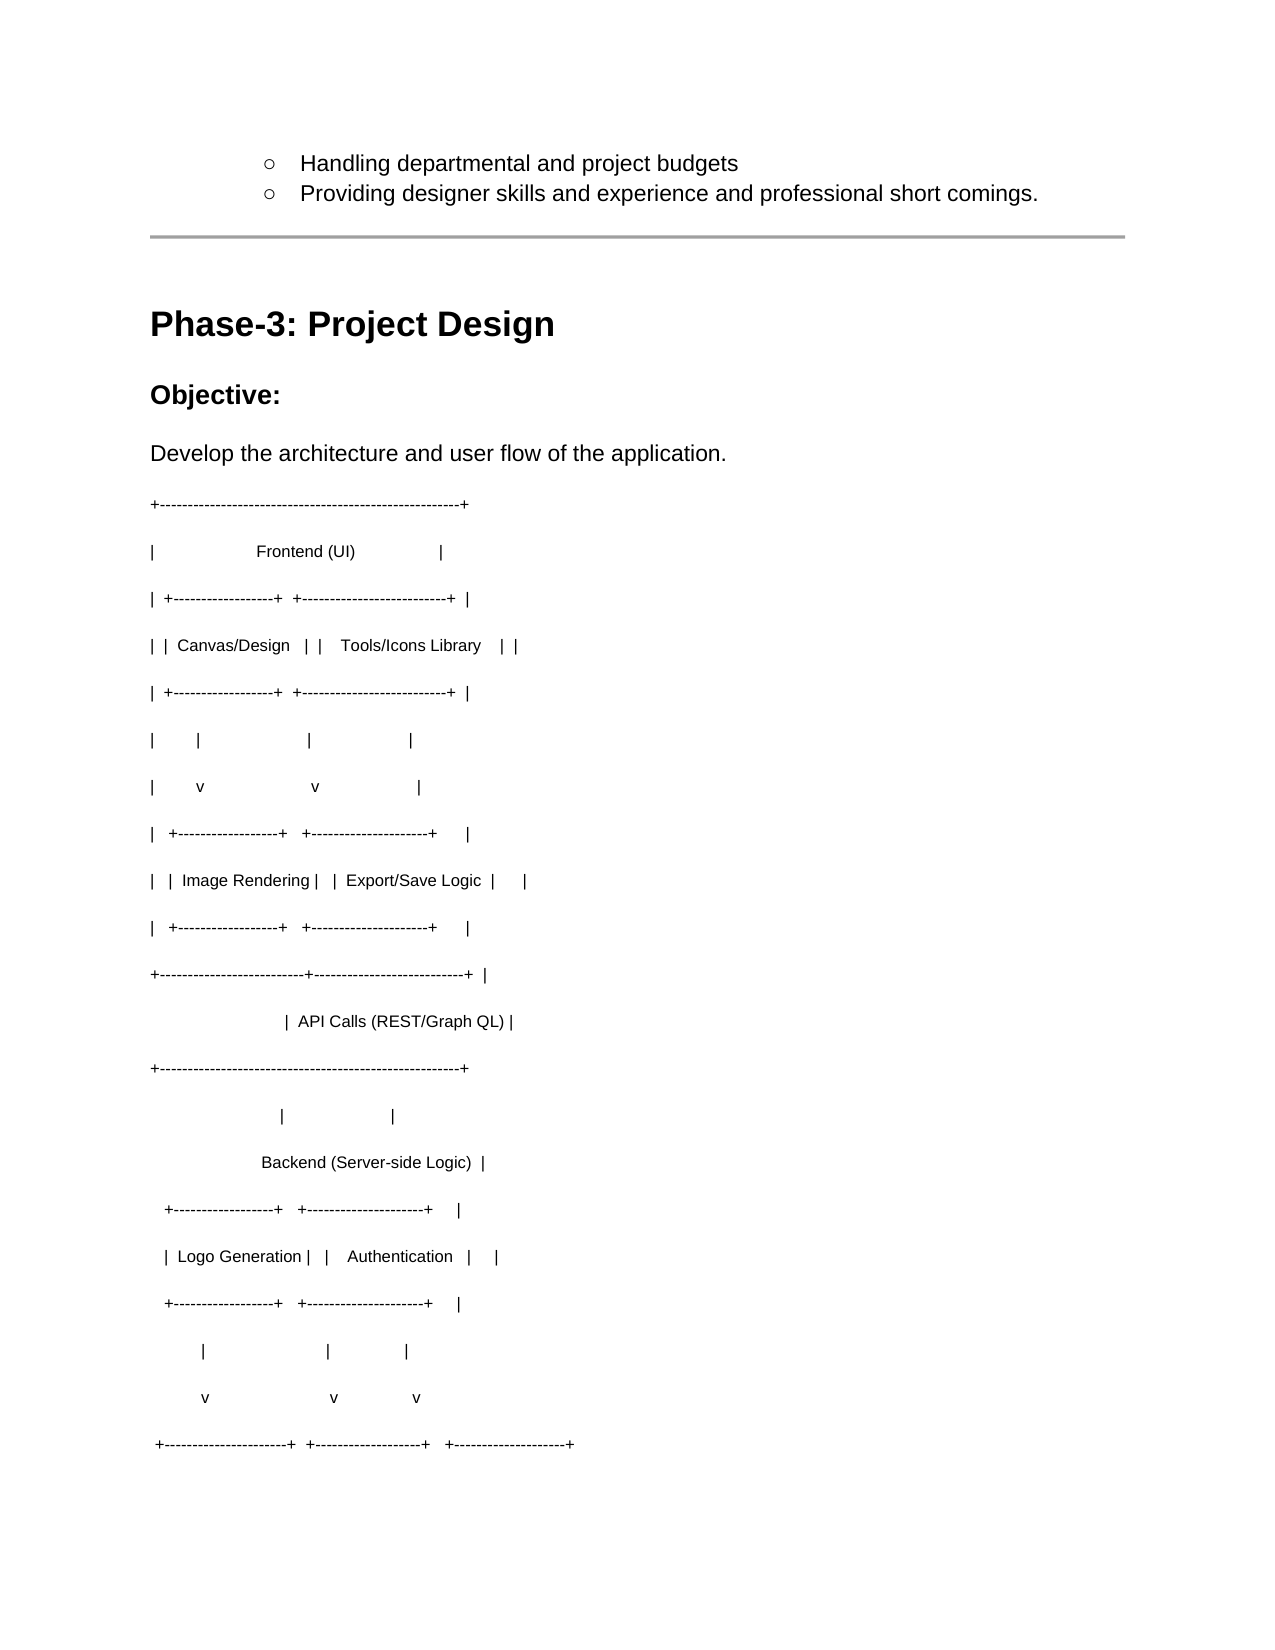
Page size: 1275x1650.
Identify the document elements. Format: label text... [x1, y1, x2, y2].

text | | | [150, 1341, 1125, 1360]
list Handling departmental and project budgets [262, 150, 1125, 176]
text | Logo Generation | | Authentication | | [150, 1247, 1125, 1266]
text | | Canvas/Design | | Tools/Icons Library | | [150, 636, 1125, 655]
text +------------------------------------------------------+ [150, 1059, 1125, 1078]
text +------------------+ +---------------------+ | [150, 1200, 1125, 1219]
text | | Image Rendering | | Export/Save Logic | | [150, 871, 1125, 890]
subtitle Phase-3: Project Design [150, 303, 1125, 344]
text | +------------------+ +---------------------+ | [150, 824, 1125, 843]
text | +------------------+ +--------------------------+ | [150, 589, 1125, 608]
text +------------------+ +---------------------+ | [150, 1294, 1125, 1313]
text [150, 1435, 1125, 1454]
text +--------------------------+---------------------------+ | [150, 965, 1125, 984]
subtitle Objective: [150, 379, 1125, 410]
text +------------------------------------------------------+ [150, 495, 1125, 514]
text | Frontend (UI) | [150, 542, 1125, 561]
text Backend (Server-side Logic) | [150, 1153, 1125, 1172]
text | v v | [150, 777, 1125, 796]
text | API Calls (REST/Graph QL) | [150, 1012, 1125, 1031]
list Providing designer skills and experience and professional short comings. [262, 180, 1125, 207]
text | | [150, 1106, 1125, 1125]
text | +------------------+ +--------------------------+ | [150, 683, 1125, 702]
text Develop the architecture and user flow of the application. [150, 440, 1125, 466]
text v v v [150, 1388, 1125, 1407]
text | | | | [150, 730, 1125, 749]
text | +------------------+ +---------------------+ | [150, 918, 1125, 937]
